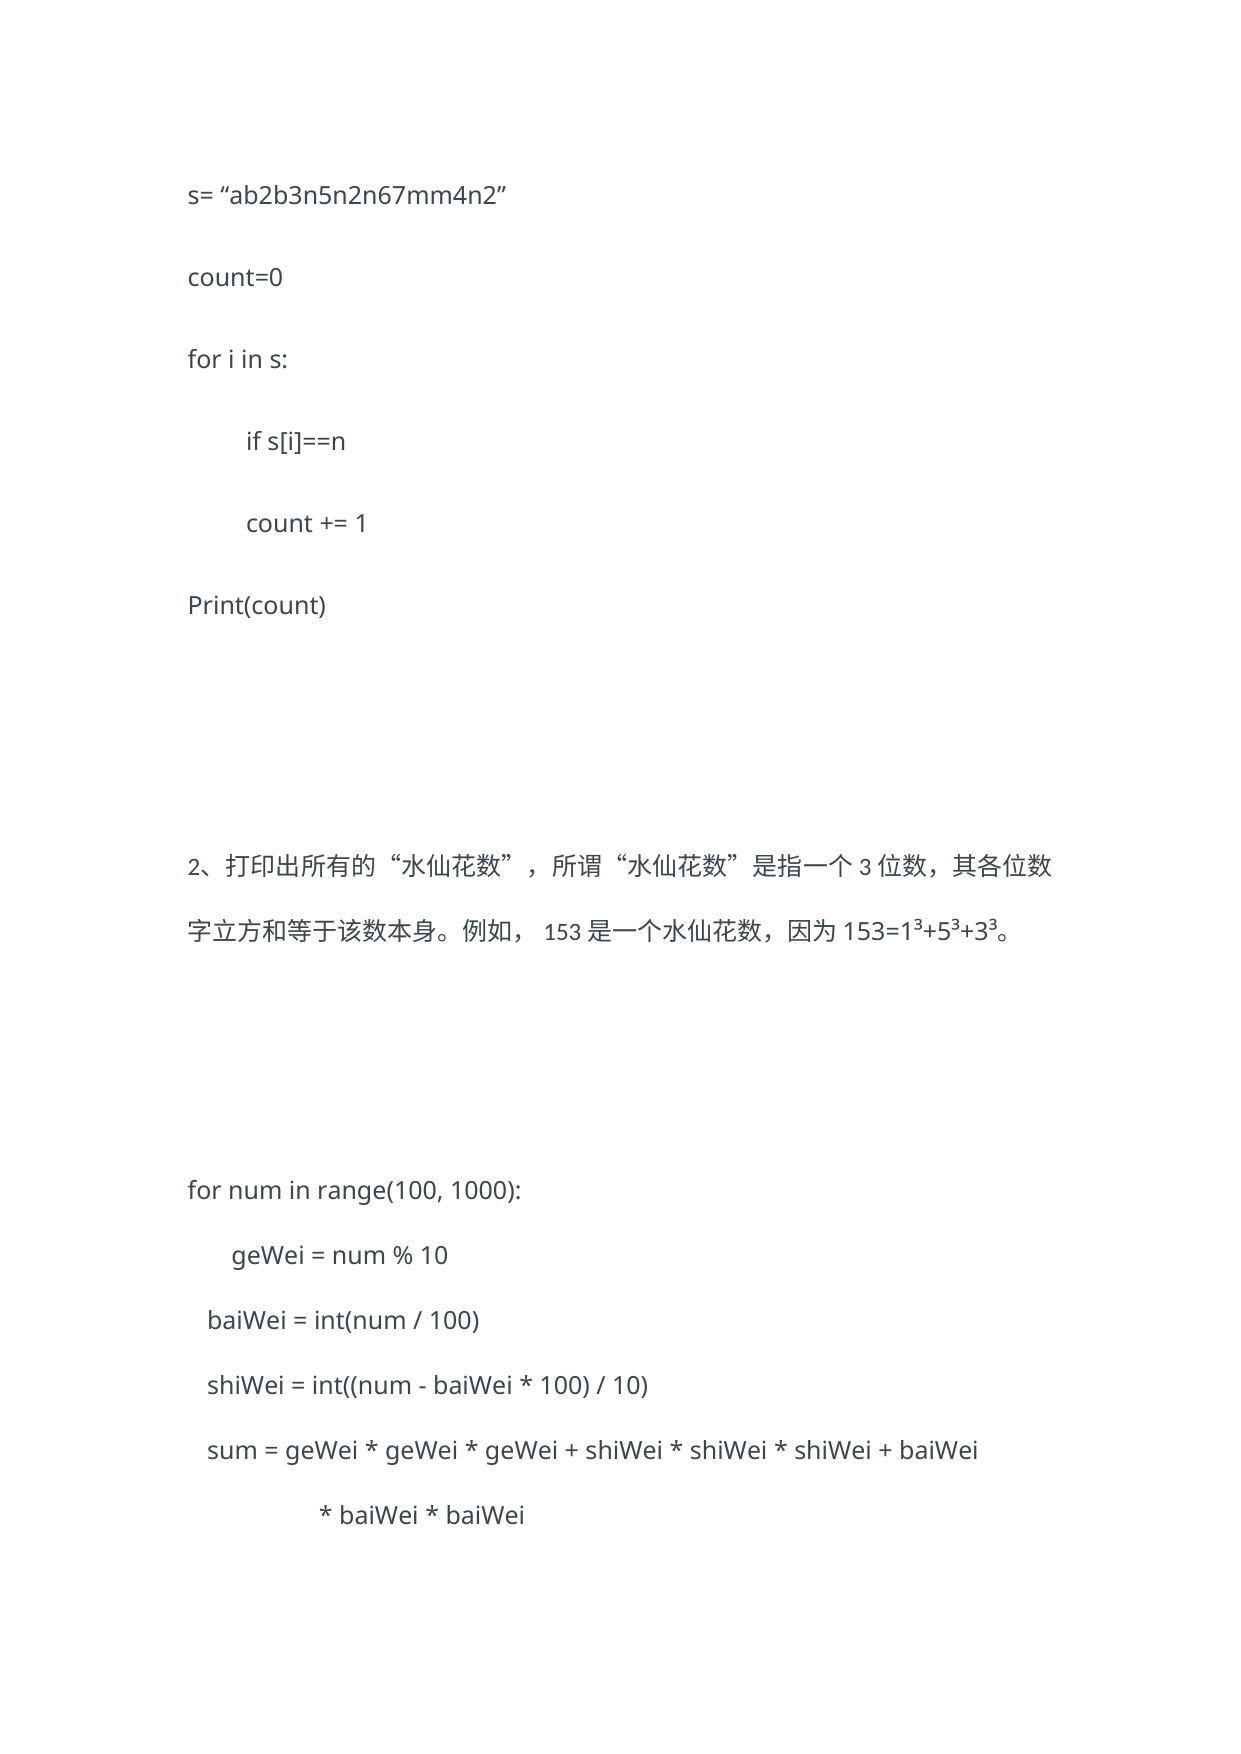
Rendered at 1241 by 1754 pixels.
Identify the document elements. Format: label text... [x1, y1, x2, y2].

text shiWei = int((num - baiWei * 100) / 10) [187, 1352, 1053, 1417]
text 2、打印出所有的“水仙花数”，所谓“水仙花数”是指一个 3 位数，其各位数字立方和等于该数本身。例如， 153 是一个水仙花数，因为 153=1³+5³+3³。 [187, 832, 1053, 962]
text baiWei = int(num / 100) [187, 1287, 1053, 1352]
text for i in s: [187, 326, 1053, 391]
text Print(count) [187, 572, 1053, 637]
text s= “ab2b3n5n2n67mm4n2” [187, 162, 1053, 227]
text for num in range(100, 1000): [187, 1157, 1053, 1222]
text count += 1 [187, 490, 1053, 555]
text geWei = num % 10 [187, 1222, 1053, 1287]
text sum = geWei * geWei * geWei + shiWei * shiWei * shiWei + baiWei * baiWei * baiWei [187, 1417, 1053, 1547]
text count=0 [187, 244, 1053, 309]
text if s[i]==n [187, 408, 1053, 473]
